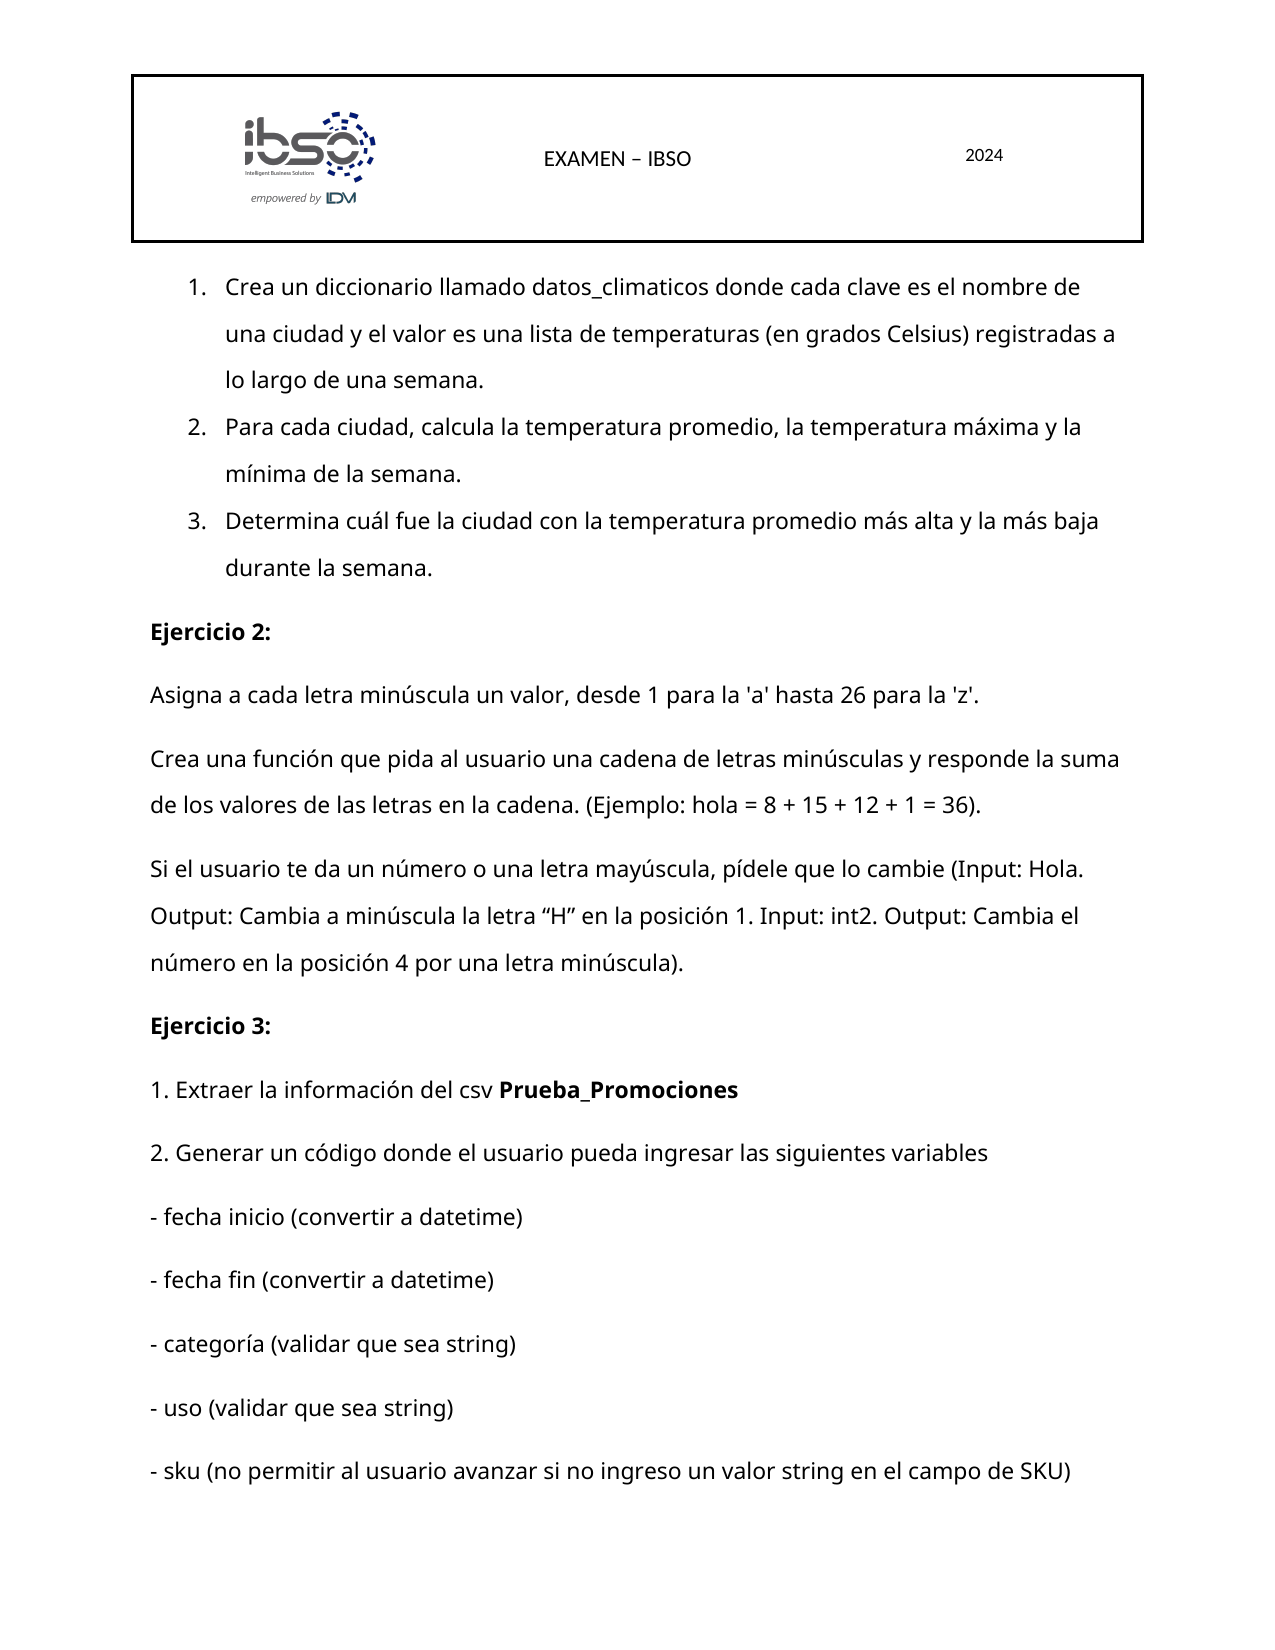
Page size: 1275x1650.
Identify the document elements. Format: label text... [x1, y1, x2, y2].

list Determina cuál fue la ciudad con la temperatura promedio más alta y la más baja durante la semana. [187, 505, 1125, 583]
text - ⁠categoría (validar que sea string) [150, 1328, 1125, 1359]
text 2. ⁠Generar un código donde el usuario pueda ingresar las siguientes variables [150, 1137, 1125, 1169]
list Crea un diccionario llamado datos_climaticos donde cada clave es el nombre de una ciudad y el valor es una lista de temperaturas (en grados Celsius) registradas a lo largo de una semana. [187, 271, 1125, 396]
text - ⁠uso (validar que sea string) [150, 1392, 1125, 1423]
text Asigna a cada letra minúscula un valor, desde 1 para la 'a' hasta 26 para la 'z'. [150, 679, 1125, 710]
text Si el usuario te da un número o una letra mayúscula, pídele que lo cambie (Input: Hola. Output: Cambia a minúscula la letra “H” en la posición 1. Input: int2. Output: Cambia el número en la posición 4 por una letra minúscula). [150, 853, 1125, 978]
text Ejercicio 3: [150, 1010, 1125, 1042]
text Ejercicio 2: [150, 616, 1125, 647]
text - ⁠sku (no permitir al usuario avanzar si no ingreso un valor string en el campo de SKU) [150, 1455, 1125, 1486]
text - fecha inicio (convertir a datetime) [150, 1201, 1125, 1232]
text - ⁠fecha fin (convertir a datetime) [150, 1264, 1125, 1296]
picture [237, 106, 379, 207]
list Para cada ciudad, calcula la temperatura promedio, la temperatura máxima y la mínima de la semana. [187, 411, 1125, 489]
text Crea una función que pida al usuario una cadena de letras minúsculas y responde la suma de los valores de las letras en la cadena. (Ejemplo: hola = 8 + 15 + 12 + 1 = 36). [150, 743, 1125, 821]
text 1. Extraer la información del csv Prueba_Promociones [150, 1074, 1125, 1105]
